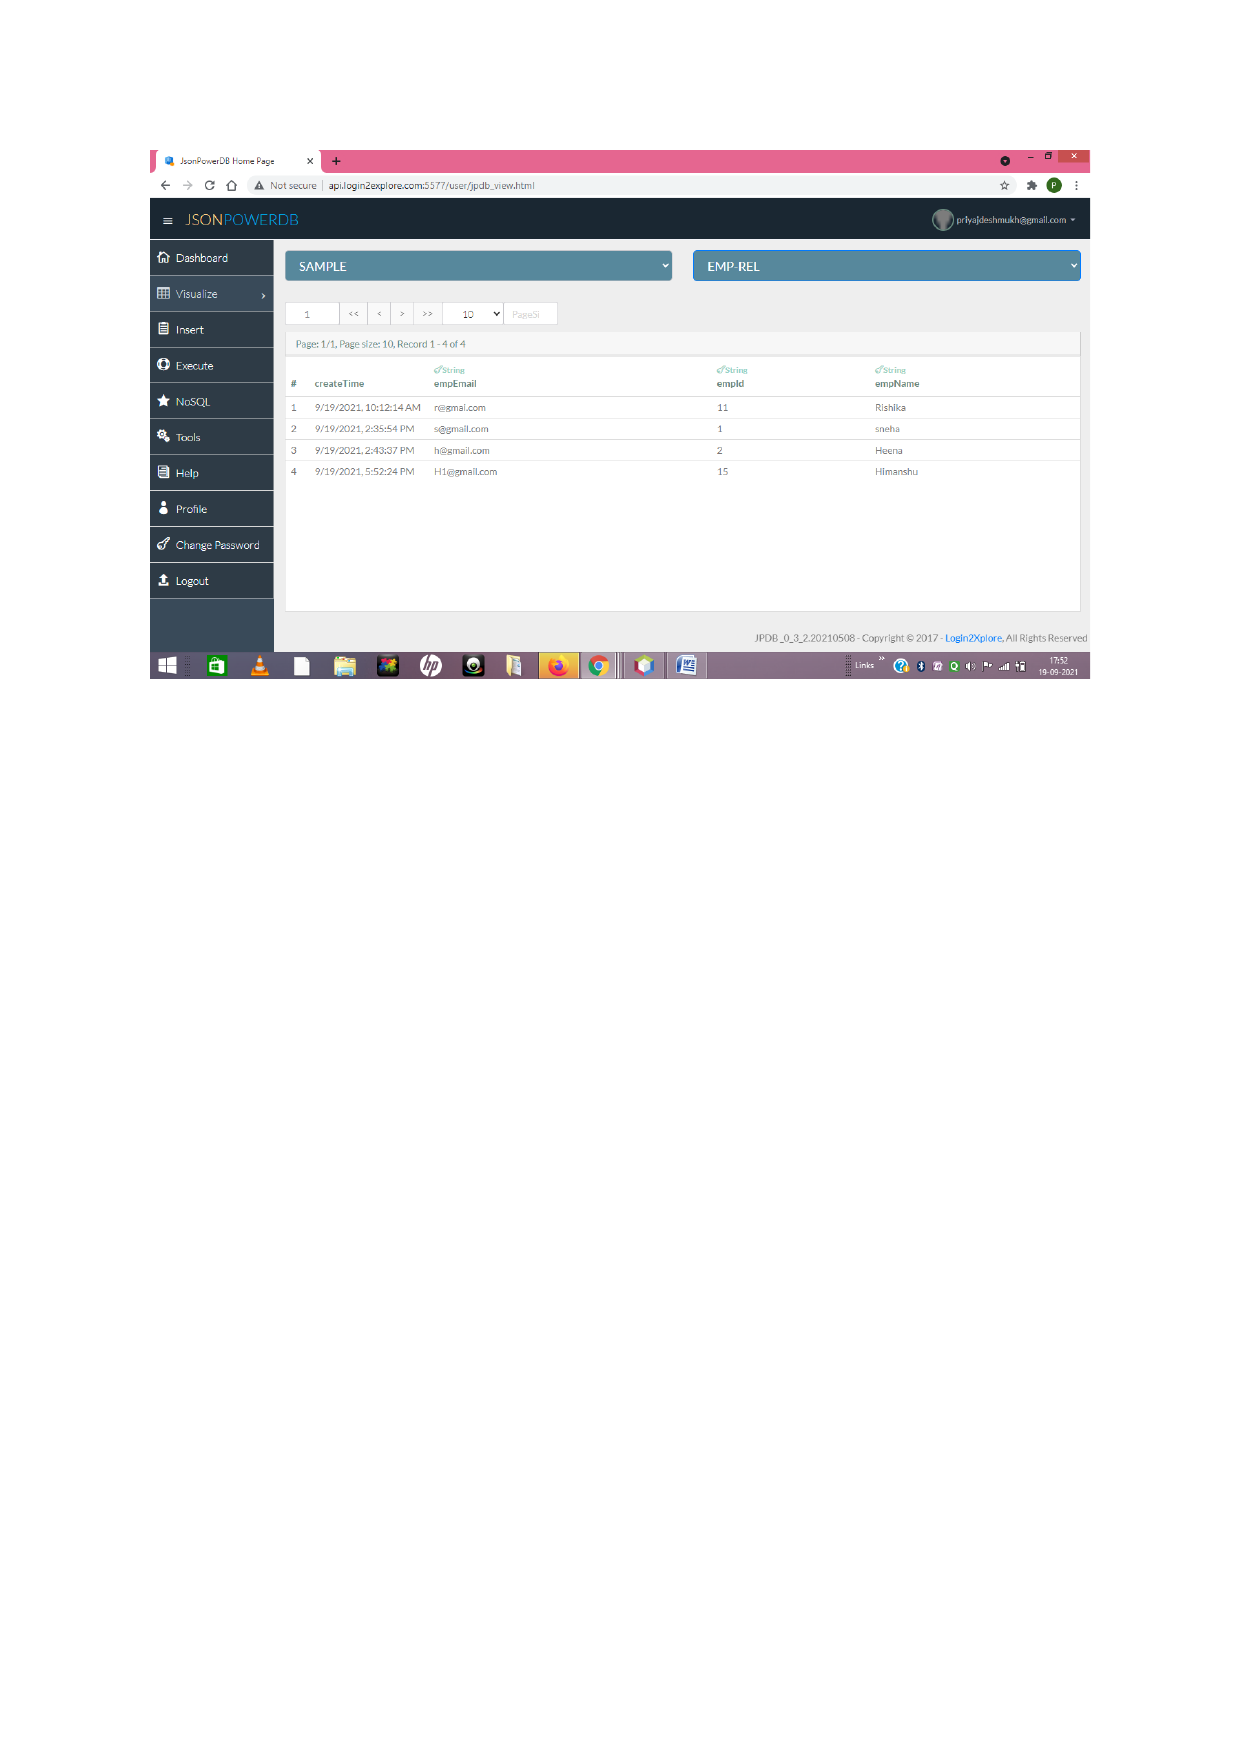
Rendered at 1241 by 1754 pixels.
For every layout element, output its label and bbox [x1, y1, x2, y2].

picture [150, 150, 1091, 679]
